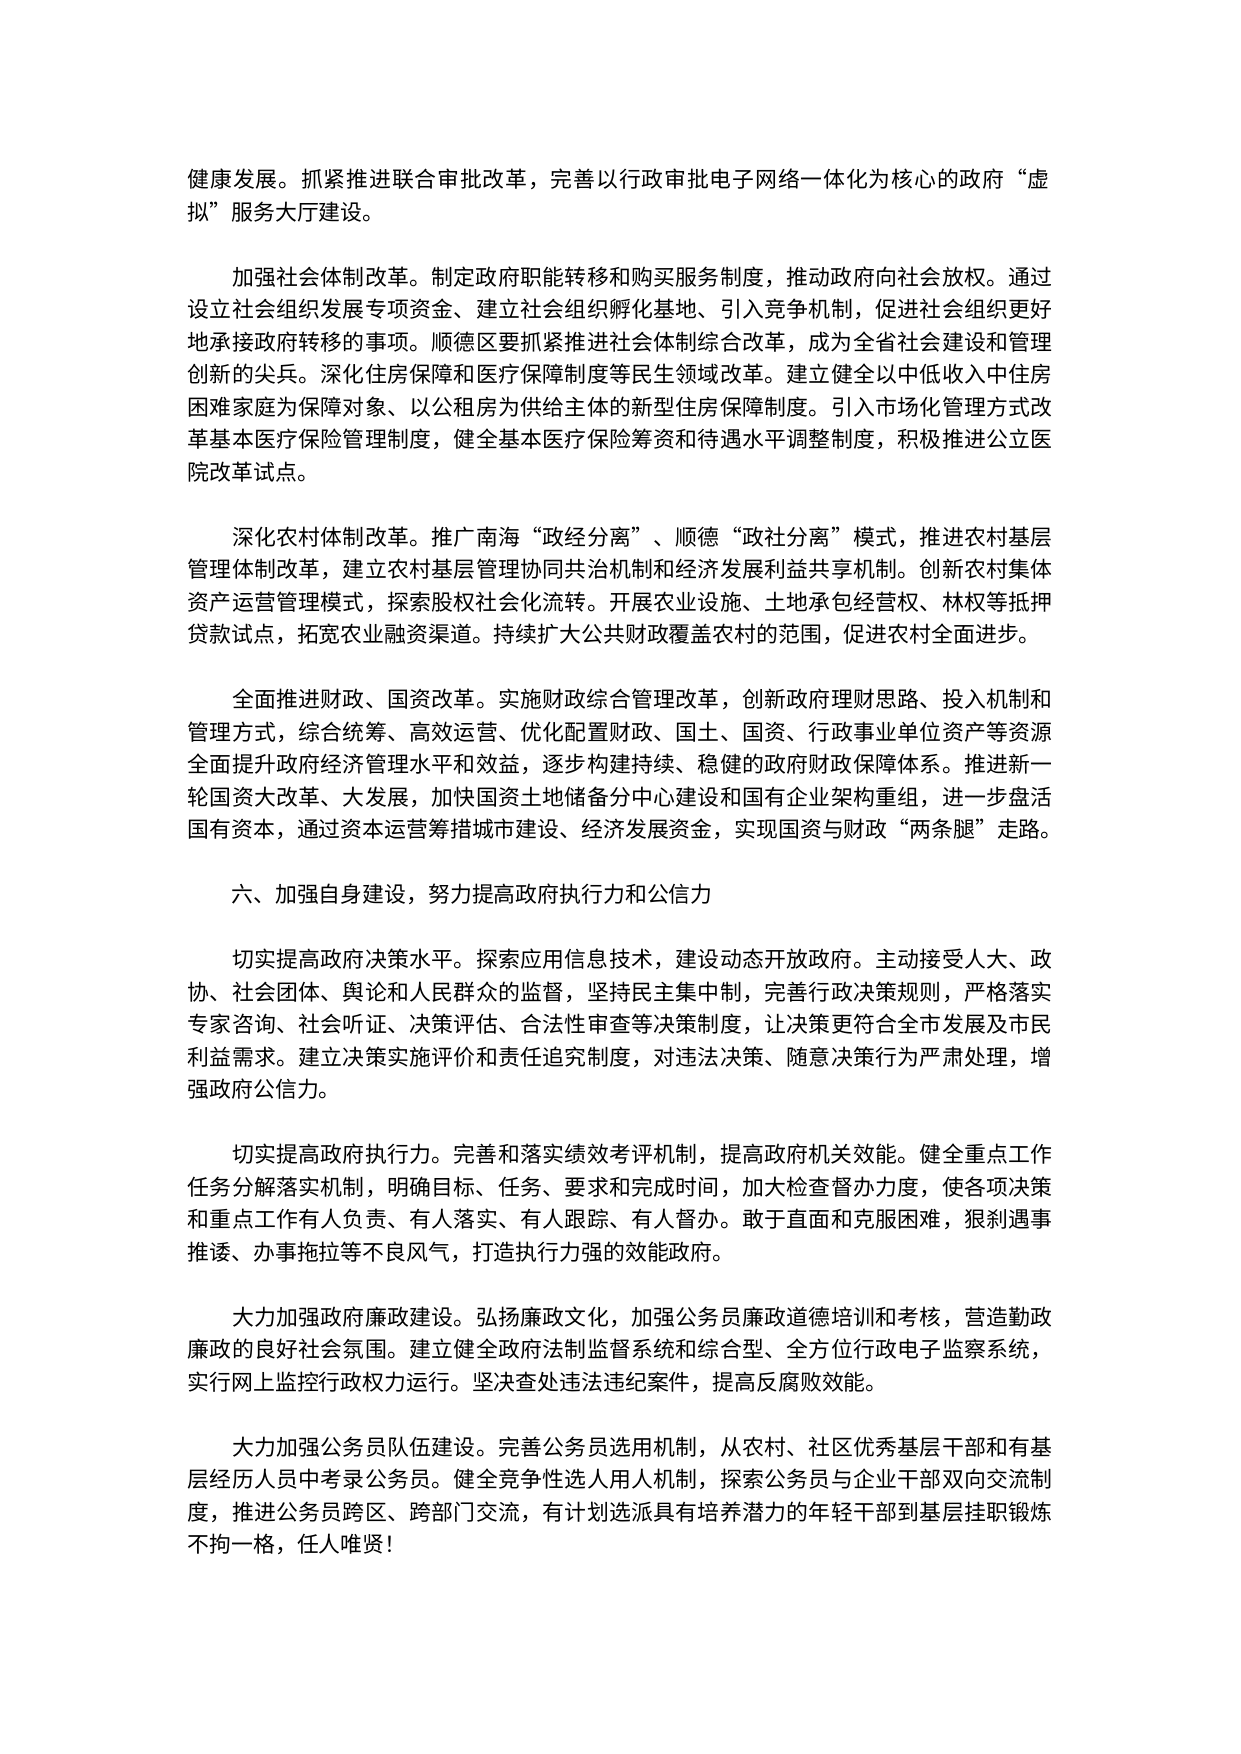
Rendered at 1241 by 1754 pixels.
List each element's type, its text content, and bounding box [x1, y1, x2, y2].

text 大力加强政府廉政建设。弘扬廉政文化，加强公务员廉政道德培训和考核，营造勤政廉政的良好社会氛围。建立健全政府法制监督系统和综合型、全方位行政电子监察系统，实行网上监控行政权力运行。坚决查处违法违纪案件，提高反腐败效能。 [187, 1299, 1053, 1397]
text 切实提高政府执行力。完善和落实绩效考评机制，提高政府机关效能。健全重点工作任务分解落实机制，明确目标、任务、要求和完成时间，加大检查督办力度，使各项决策和重点工作有人负责、有人落实、有人跟踪、有人督办。敢于直面和克服困难，狠刹遇事推诿、办事拖拉等不良风气，打造执行力强的效能政府。 [187, 1137, 1053, 1267]
text 大力加强公务员队伍建设。完善公务员选用机制，从农村、社区优秀基层干部和有基层经历人员中考录公务员。健全竞争性选人用人机制，探索公务员与企业干部双向交流制度，推进公务员跨区、跨部门交流，有计划选派具有培养潜力的年轻干部到基层挂职锻炼，不拘一格，任人唯贤！ [187, 1429, 1053, 1559]
text 六、加强自身建设，努力提高政府执行力和公信力 [187, 877, 1053, 909]
text 全面推进财政、国资改革。实施财政综合管理改革，创新政府理财思路、投入机制和管理方式，综合统筹、高效运营、优化配置财政、国土、国资、行政事业单位资产等资源，全面提升政府经济管理水平和效益，逐步构建持续、稳健的政府财政保障体系。推进新一轮国资大改革、大发展，加快国资土地储备分中心建设和国有企业架构重组，进一步盘活国有资本，通过资本运营筹措城市建设、经济发展资金，实现国资与财政“两条腿”走路。 [187, 682, 1053, 844]
text 加强社会体制改革。制定政府职能转移和购买服务制度，推动政府向社会放权。通过设立社会组织发展专项资金、建立社会组织孵化基地、引入竞争机制，促进社会组织更好地承接政府转移的事项。顺德区要抓紧推进社会体制综合改革，成为全省社会建设和管理创新的尖兵。深化住房保障和医疗保障制度等民生领域改革。建立健全以中低收入中住房困难家庭为保障对象、以公租房为供给主体的新型住房保障制度。引入市场化管理方式改革基本医疗保险管理制度，健全基本医疗保险筹资和待遇水平调整制度，积极推进公立医院改革试点。 [187, 259, 1053, 487]
text 切实提高政府决策水平。探索应用信息技术，建设动态开放政府。主动接受人大、政协、社会团体、舆论和人民群众的监督，坚持民主集中制，完善行政决策规则，严格落实专家咨询、社会听证、决策评估、合法性审查等决策制度，让决策更符合全市发展及市民利益需求。建立决策实施评价和责任追究制度，对违法决策、随意决策行为严肃处理，增强政府公信力。 [187, 942, 1053, 1104]
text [187, 162, 1053, 227]
text 深化农村体制改革。推广南海“政经分离”、顺德“政社分离”模式，推进农村基层管理体制改革，建立农村基层管理协同共治机制和经济发展利益共享机制。创新农村集体资产运营管理模式，探索股权社会化流转。开展农业设施、土地承包经营权、林权等抵押贷款试点，拓宽农业融资渠道。持续扩大公共财政覆盖农村的范围，促进农村全面进步。 [187, 519, 1053, 649]
